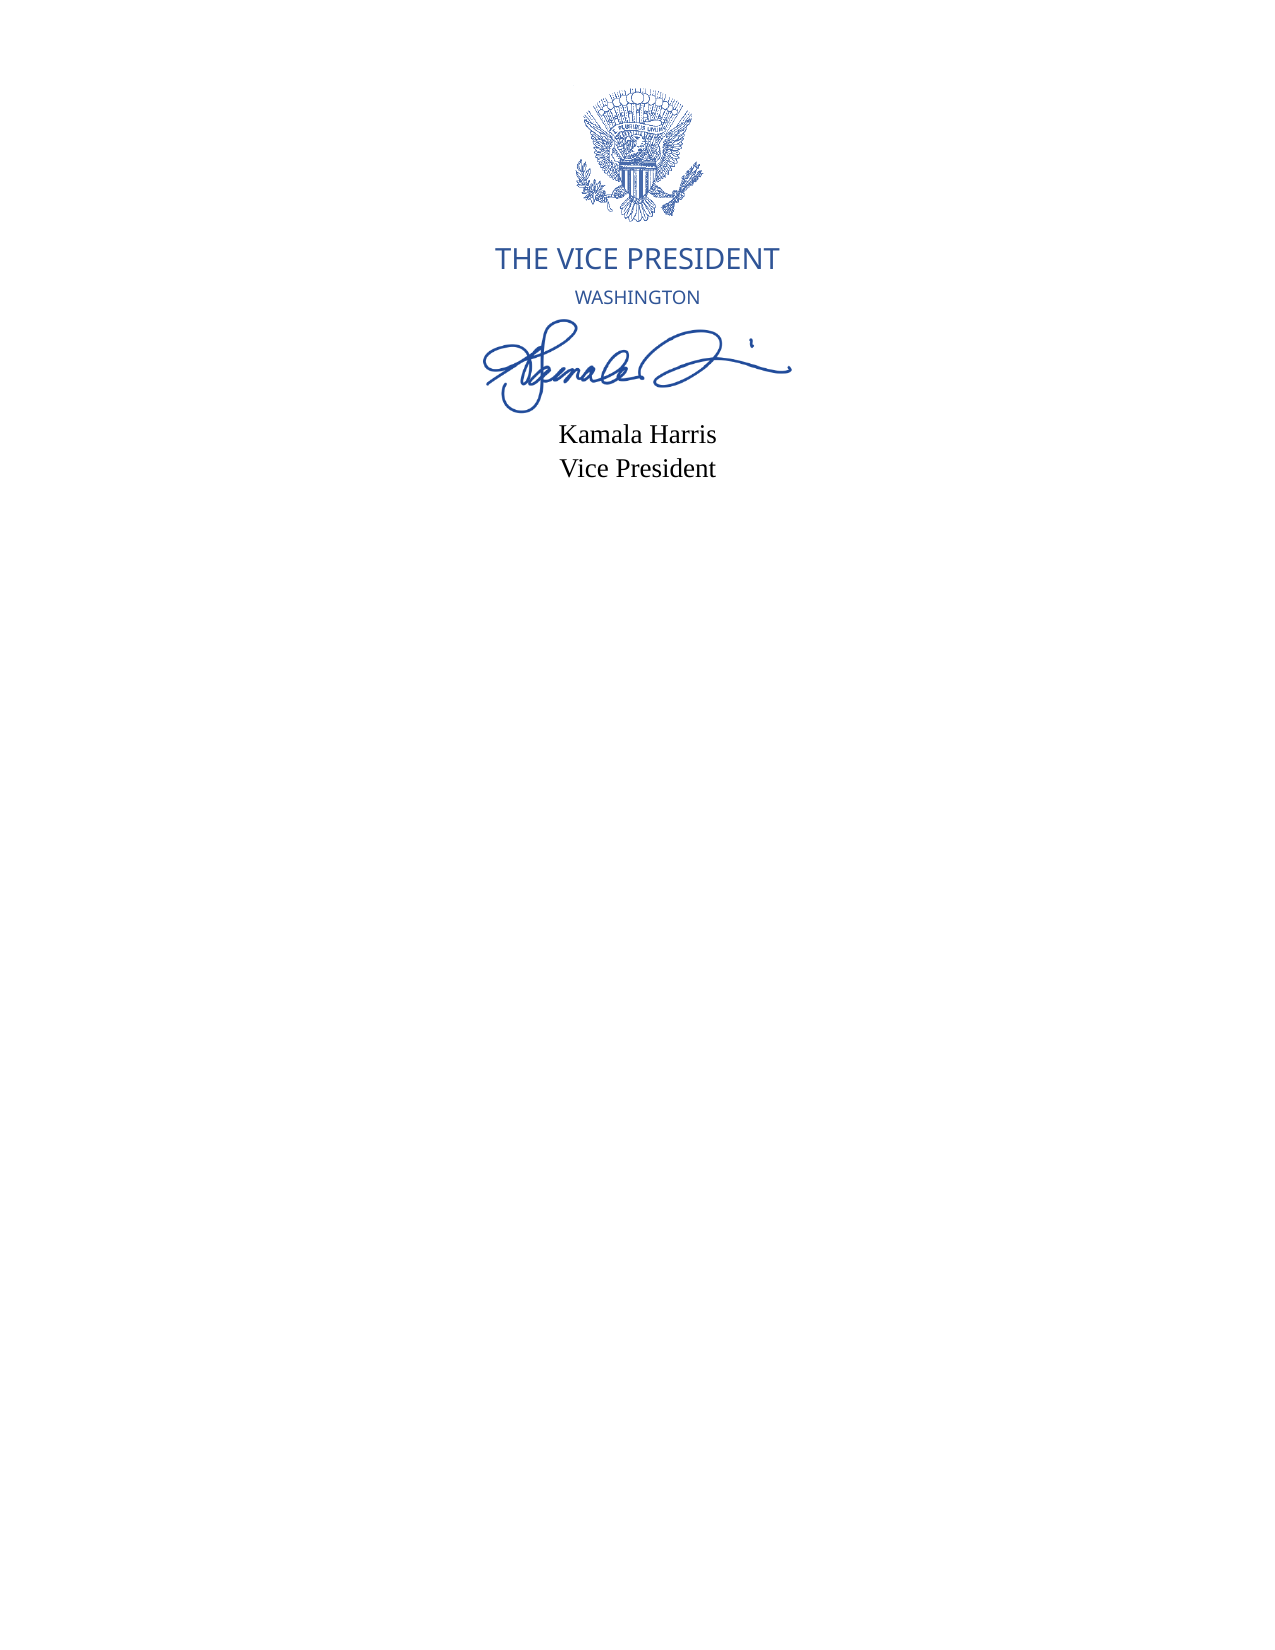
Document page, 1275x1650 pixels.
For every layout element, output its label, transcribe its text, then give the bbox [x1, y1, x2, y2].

text WASHINGTON [150, 284, 1125, 309]
text THE VICE PRESIDENT [150, 238, 1125, 278]
text Kamala Harris [150, 419, 1125, 450]
text Vice President [150, 452, 1125, 483]
